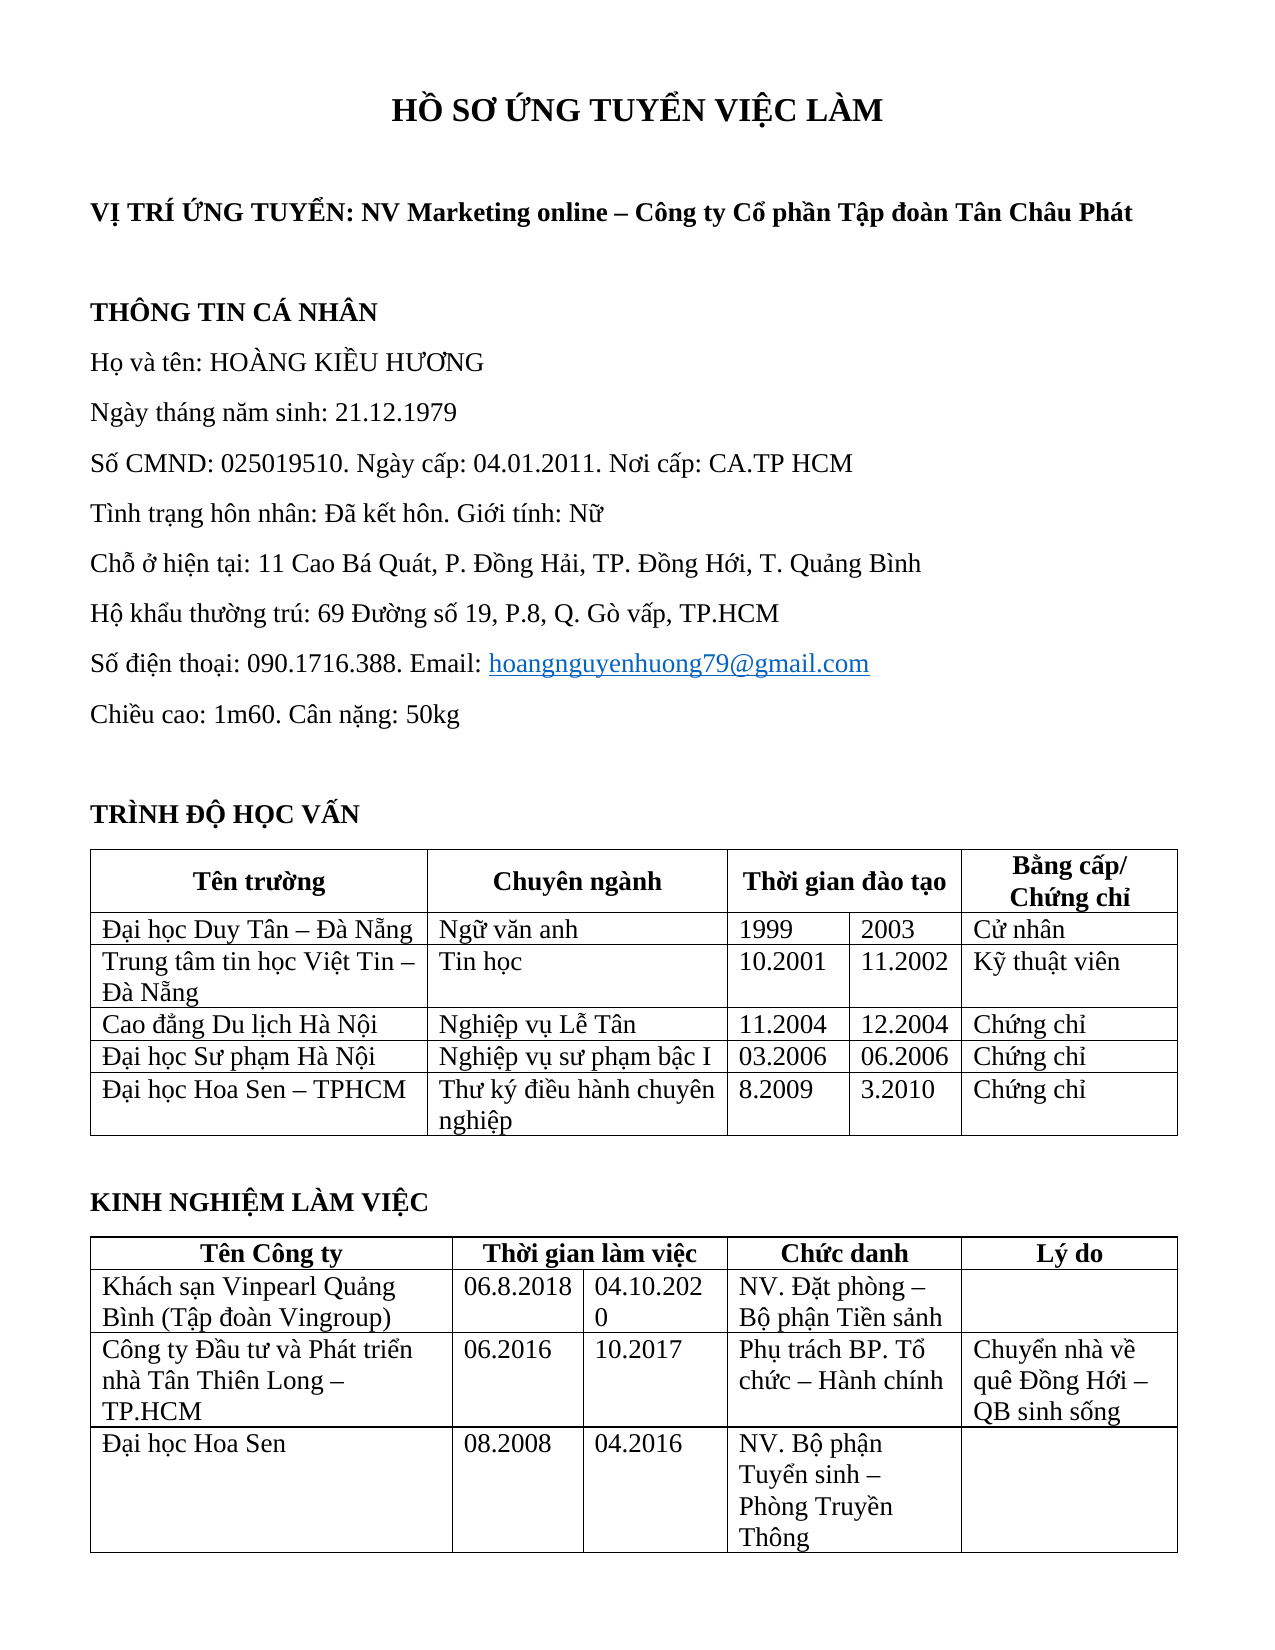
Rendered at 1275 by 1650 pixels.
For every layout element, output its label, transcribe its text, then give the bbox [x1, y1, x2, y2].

text Chỗ ở hiện tại: 11 Cao Bá Quát, P. Đồng Hải, TP. Đồng Hới, T. Quảng Bình [90, 547, 1185, 578]
table_cell 1999 [728, 913, 849, 944]
table_cell 06.2006 [850, 1041, 961, 1072]
table_cell Cử nhân [962, 913, 1177, 944]
table_cell 08.2008 [453, 1428, 583, 1552]
text Số điện thoại: 090.1716.388. Email: hoangnguyenhuong79@gmail.com [90, 648, 1185, 679]
table_header Tên trường [91, 850, 427, 912]
table_cell Cao đẳng Du lịch Hà Nội [91, 1008, 427, 1039]
table_cell NV. Bộ phận Tuyển sinh – Phòng Truyền Thông [728, 1428, 961, 1552]
table_cell Khách sạn Vinpearl Quảng Bình (Tập đoàn Vingroup) [91, 1270, 452, 1332]
table_cell Công ty Đầu tư và Phát triển nhà Tân Thiên Long – TP.HCM [91, 1333, 452, 1426]
table_cell Tin học [428, 945, 727, 1007]
text TRÌNH ĐỘ HỌC VẤN [90, 798, 1185, 829]
table_cell Phụ trách BP. Tổ chức – Hành chính [728, 1333, 961, 1426]
table_cell 06.8.2018 [453, 1270, 583, 1332]
table_header Chuyên ngành [428, 850, 727, 912]
text Hộ khẩu thường trú: 69 Đường số 19, P.8, Q. Gò vấp, TP.HCM [90, 597, 1185, 628]
text Ngày tháng năm sinh: 21.12.1979 [90, 397, 1185, 428]
table_cell 10.2017 [584, 1333, 727, 1426]
table_header Bằng cấp/ Chứng chỉ [962, 850, 1177, 912]
table_cell 06.2016 [453, 1333, 583, 1426]
table_header Tên Công ty [91, 1238, 452, 1269]
table_cell Nghiệp vụ sư phạm bậc I [428, 1041, 727, 1072]
table_cell Chứng chỉ [962, 1041, 1177, 1072]
table_cell 04.10.2020 [584, 1270, 727, 1332]
table_cell 04.2016 [584, 1428, 727, 1552]
table_cell Đại học Sư phạm Hà Nội [91, 1041, 427, 1072]
table_cell Chứng chỉ [962, 1008, 1177, 1039]
table_cell 11.2002 [850, 945, 961, 1007]
text THÔNG TIN CÁ NHÂN [90, 296, 1185, 327]
table_cell Ngữ văn anh [428, 913, 727, 944]
table_cell Chuyển nhà về quê Đồng Hới – QB sinh sống [962, 1333, 1177, 1426]
table_header Chức danh [728, 1238, 961, 1269]
text Chiều cao: 1m60. Cân nặng: 50kg [90, 698, 1185, 729]
table_header Thời gian làm việc [453, 1238, 727, 1269]
table_cell [962, 1270, 1177, 1332]
table_cell Kỹ thuật viên [962, 945, 1177, 1007]
text Tình trạng hôn nhân: Đã kết hôn. Giới tính: Nữ [90, 497, 1185, 528]
table_cell Trung tâm tin học Việt Tin – Đà Nẵng [91, 945, 427, 1007]
table_cell 10.2001 [728, 945, 849, 1007]
text Số CMND: 025019510. Ngày cấp: 04.01.2011. Nơi cấp: CA.TP HCM [90, 447, 1185, 478]
table_cell [962, 1428, 1177, 1552]
table_cell Nghiệp vụ Lễ Tân [428, 1008, 727, 1039]
text VỊ TRÍ ỨNG TUYỂN: NV Marketing online – Công ty Cổ phần Tập đoàn Tân Châu Phát [90, 196, 1185, 227]
table_header Lý do [962, 1238, 1177, 1269]
table_cell 03.2006 [728, 1041, 849, 1072]
table_cell Đại học Hoa Sen [91, 1428, 452, 1552]
table_header Thời gian đào tạo [728, 850, 961, 912]
table_cell 3.2010 [850, 1073, 961, 1135]
table_cell Thư ký điều hành chuyên nghiệp [428, 1073, 727, 1135]
table_cell Đại học Duy Tân – Đà Nẵng [91, 913, 427, 944]
table_cell Đại học Hoa Sen – TPHCM [91, 1073, 427, 1135]
text KINH NGHIỆM LÀM VIỆC [90, 1186, 1185, 1217]
table_cell 11.2004 [728, 1008, 849, 1039]
table_cell 2003 [850, 913, 961, 944]
table_cell NV. Đặt phòng – Bộ phận Tiền sảnh [728, 1270, 961, 1332]
table_cell 8.2009 [728, 1073, 849, 1135]
text Họ và tên: HOÀNG KIỀU HƯƠNG [90, 346, 1185, 377]
text HỒ SƠ ỨNG TUYỂN VIỆC LÀM [90, 90, 1185, 128]
table_cell Chứng chỉ [962, 1073, 1177, 1135]
table_cell 12.2004 [850, 1008, 961, 1039]
